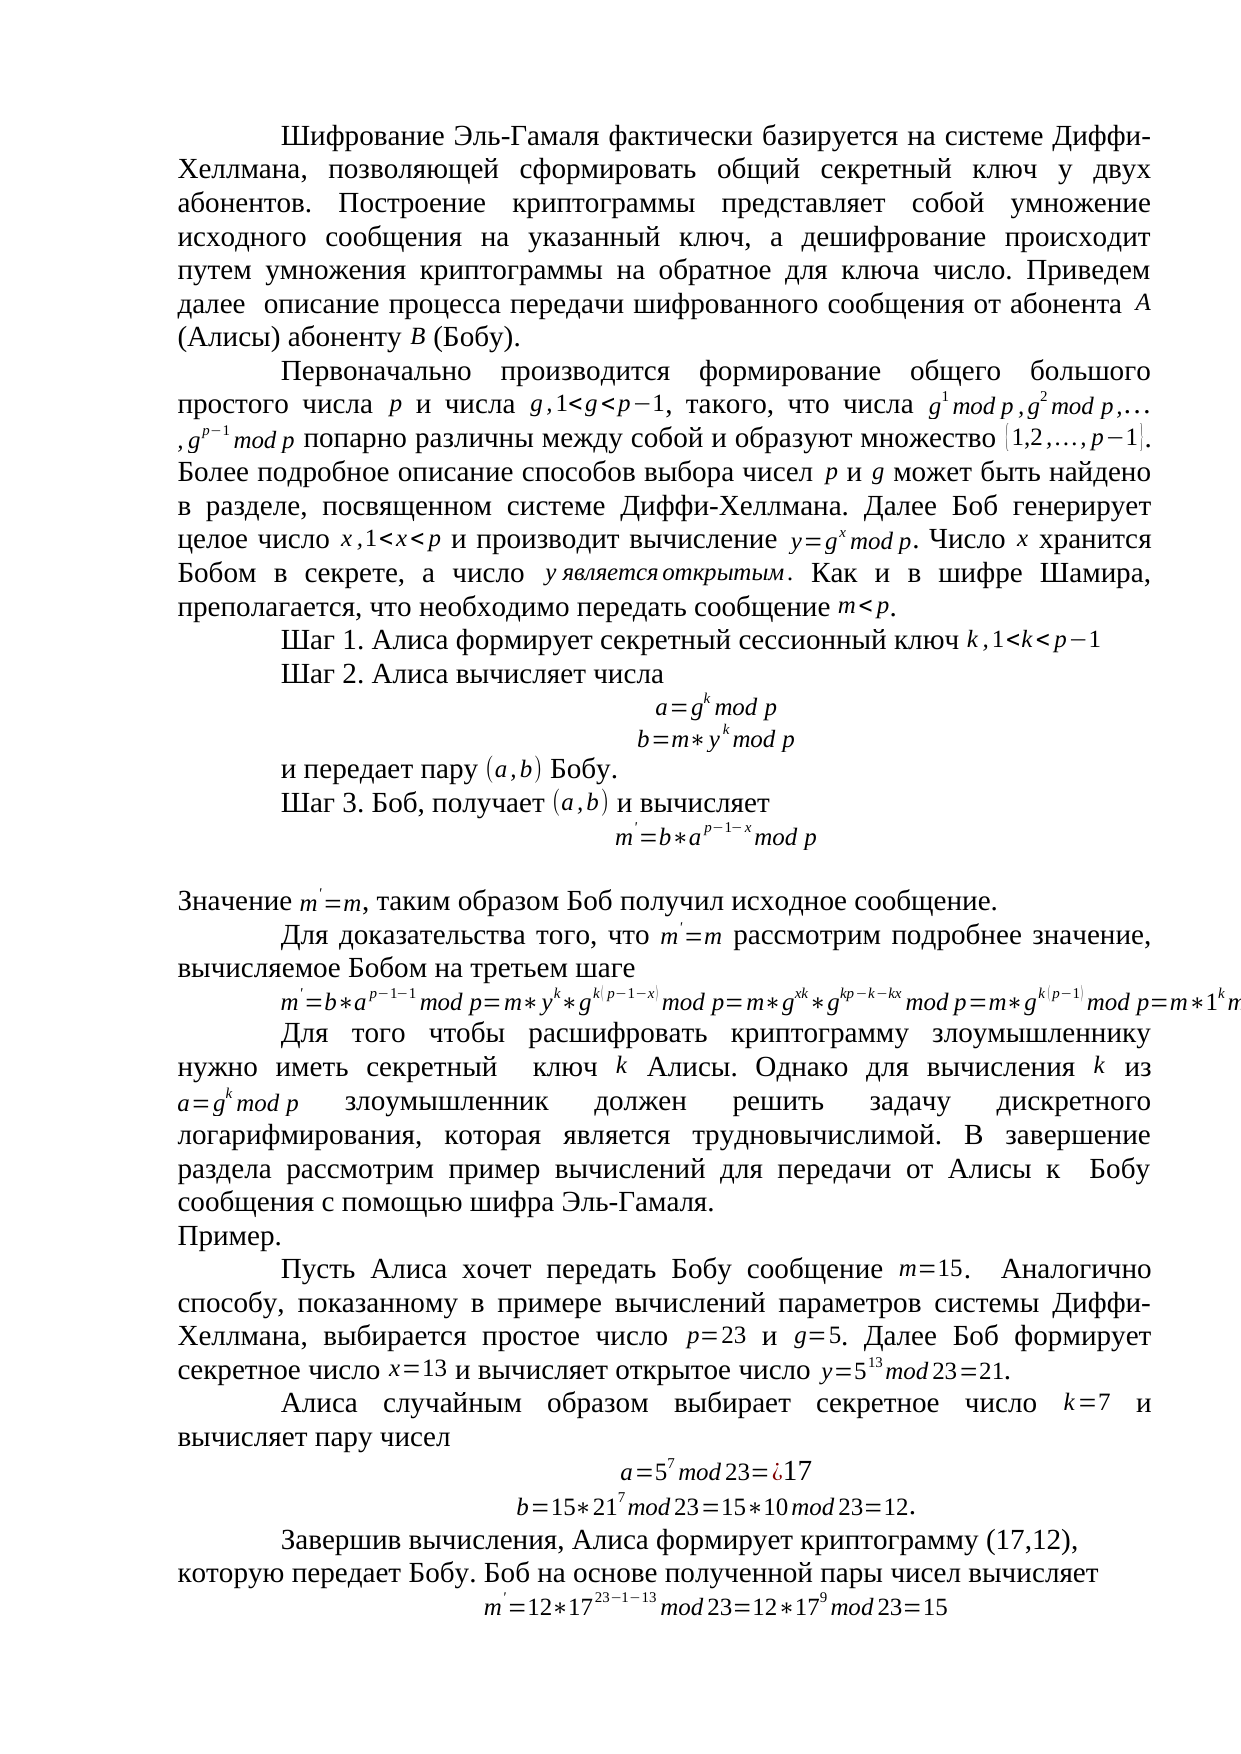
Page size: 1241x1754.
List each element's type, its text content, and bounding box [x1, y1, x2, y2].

text Для доказательства того, что рассмотрим подробнее значение, вычисляемое Бобом на третьем шаге [177, 917, 1152, 984]
text Шаг 2. Алиса вычисляет числа [177, 656, 1152, 689]
text Пусть Алиса хочет передать Бобу сообщение . Аналогично способу, показанному в примере вычислений параметров системы Диффи-Хеллмана, выбирается простое число и . Далее Боб формирует секретное число и вычисляет открытое число . [177, 1251, 1152, 1386]
text Шаг 1. Алиса формирует секретный сессионный ключ [177, 622, 1152, 656]
text Пример. [177, 1218, 1152, 1251]
text Алиса случайным образом выбирает секретное число и вычисляет пару чисел [177, 1386, 1152, 1453]
text Шаг 3. Боб, получает и вычисляет [177, 785, 1152, 819]
text Завершив вычисления, Алиса формирует криптограмму (17,12), которую передает Бобу. Боб на основе полученной пары чисел вычисляет [177, 1522, 1152, 1589]
text Значение , таким образом Боб получил исходное сообщение. [177, 883, 1152, 917]
text . [177, 1487, 1152, 1522]
text Шифрование Эль-Гамаля фактически базируется на системе Диффи-Хеллмана, позволяющей сформировать общий секретный ключ у двух абонентов. Построение криптограммы представляет собой умножение исходного сообщения на указанный ключ, а дешифрование происходит путем умножения криптограммы на обратное для ключа число. Приведем далее описание процесса передачи шифрованного сообщения от абонента (Алисы) абоненту (Бобу). [177, 118, 1152, 353]
text 17 [177, 1453, 1152, 1487]
text Для того чтобы расшифровать криптограмму злоумышленнику нужно иметь секретный ключ Алисы. Однако для вычисления из злоумышленник должен решить задачу дискретного логарифмирования, которая является трудновычислимой. В завершение раздела рассмотрим пример вычислений для передачи от Алисы к Бобу сообщения с помощью шифра Эль-Гамаля. [177, 1016, 1152, 1218]
text Первоначально производится формирование общего большого простого числа и числа , такого, что числа … попарно различны между собой и образуют множество . Более подробное описание способов выбора чисел и может быть найдено в разделе, посвященном системе Диффи-Хеллмана. Далее Боб генерирует целое число и производит вычисление . Число хранится Бобом в секрете, а число Как и в шифре Шамира, преполагается, что необходимо передать сообщение . [177, 353, 1152, 622]
text и передает пару Бобу. [177, 752, 1152, 785]
